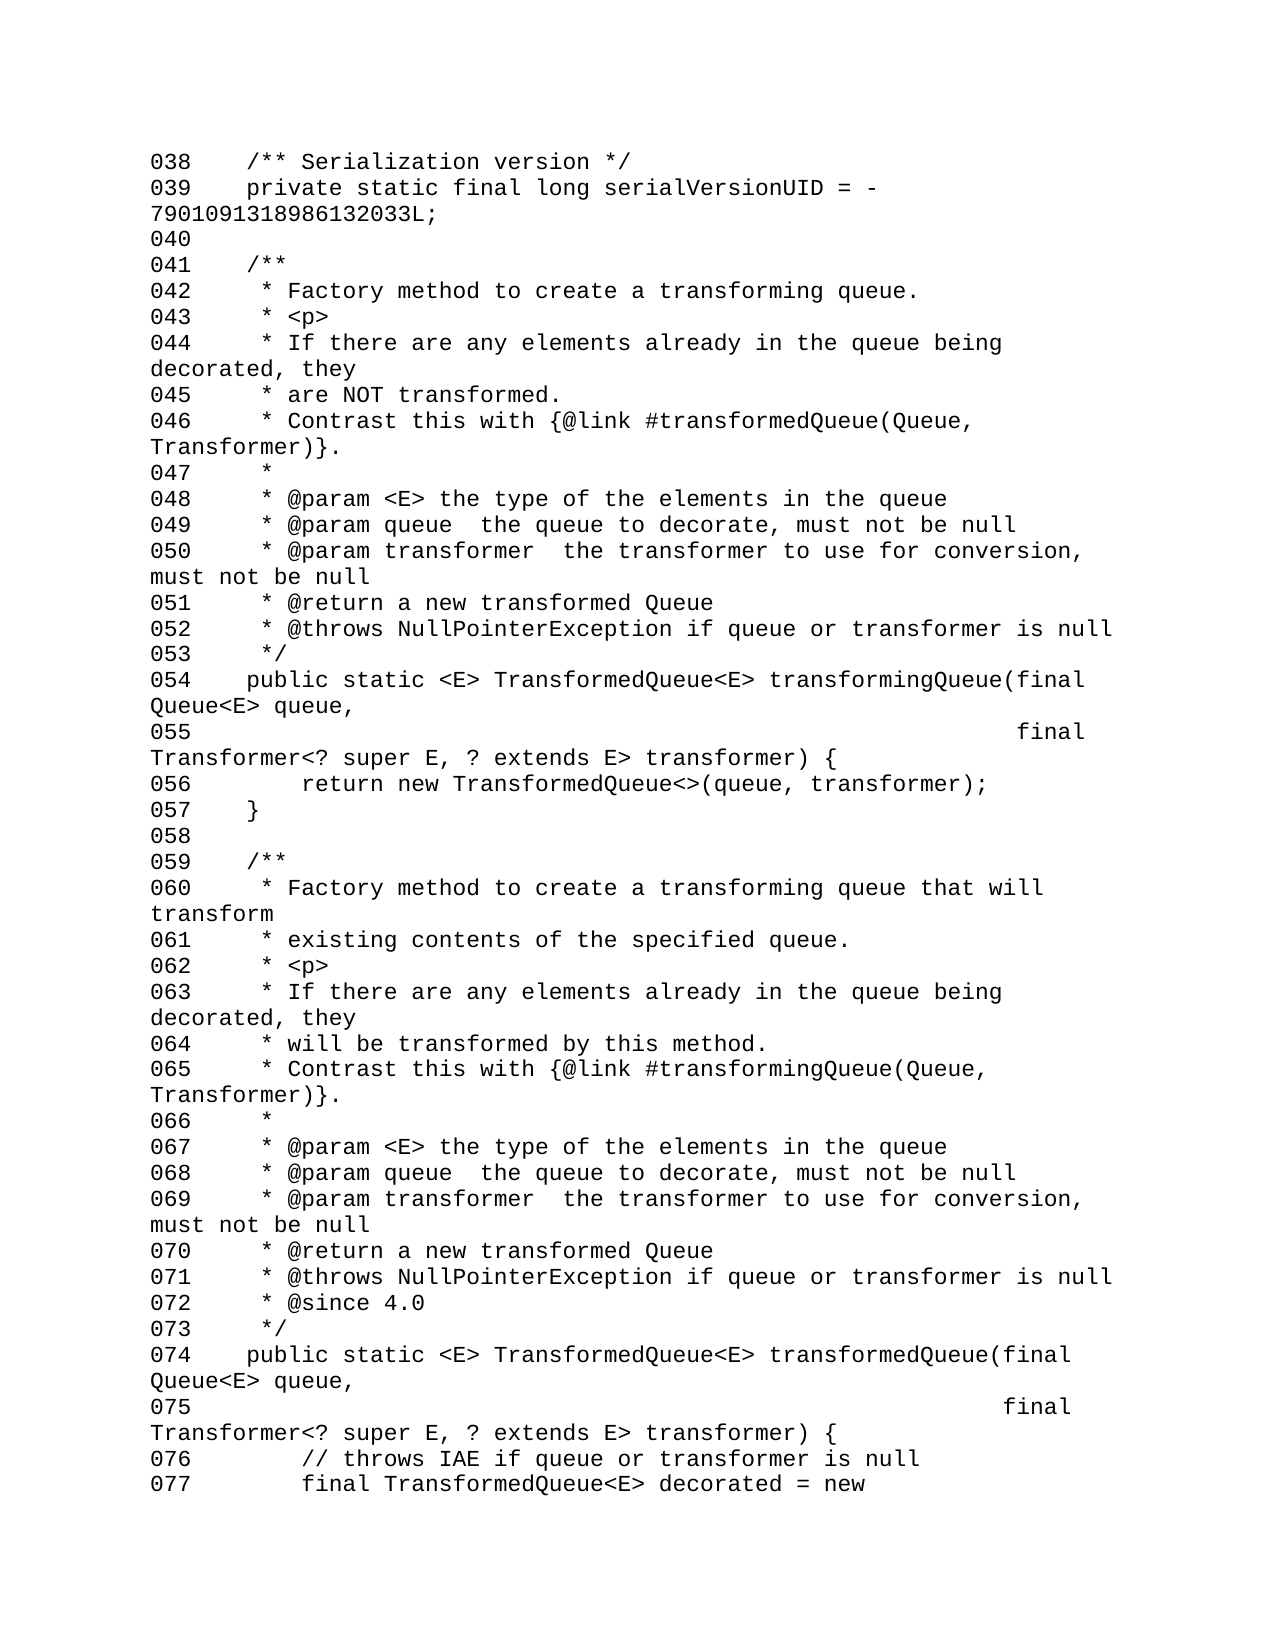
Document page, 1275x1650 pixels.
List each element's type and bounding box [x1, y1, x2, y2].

text [150, 150, 1125, 1499]
